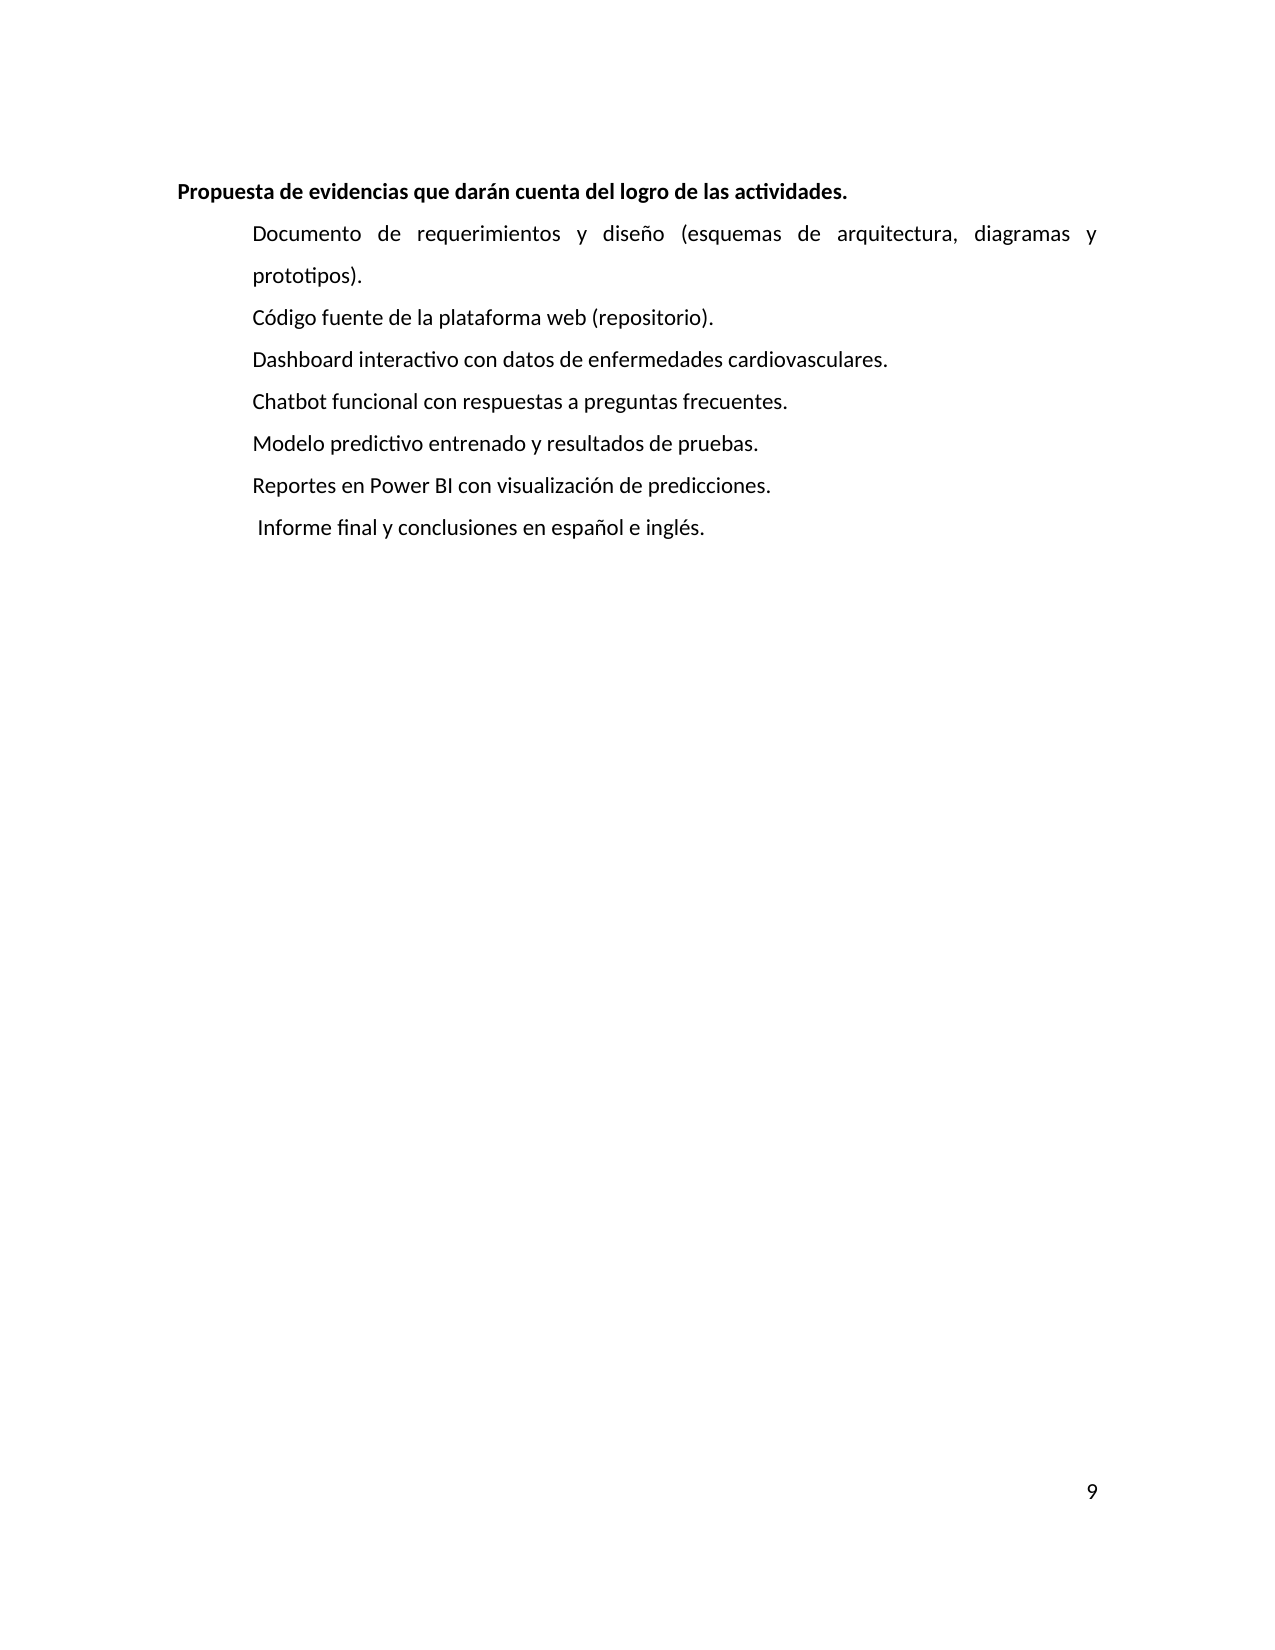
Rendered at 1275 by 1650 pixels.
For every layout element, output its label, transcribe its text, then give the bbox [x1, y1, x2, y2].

text Chatbot funcional con respuestas a preguntas frecuentes. [252, 387, 1098, 415]
text Código fuente de la plataforma web (repositorio). [252, 303, 1098, 331]
text Documento de requerimientos y diseño (esquemas de arquitectura, diagramas y prototipos). [252, 219, 1098, 289]
text Dashboard interactivo con datos de enfermedades cardiovasculares. [252, 345, 1098, 373]
text Informe final y conclusiones en español e inglés. [252, 513, 1098, 541]
text Modelo predictivo entrenado y resultados de pruebas. [252, 429, 1098, 457]
text Reportes en Power BI con visualización de predicciones. [252, 471, 1098, 499]
subtitle Propuesta de evidencias que darán cuenta del logro de las actividades. [177, 177, 1098, 205]
